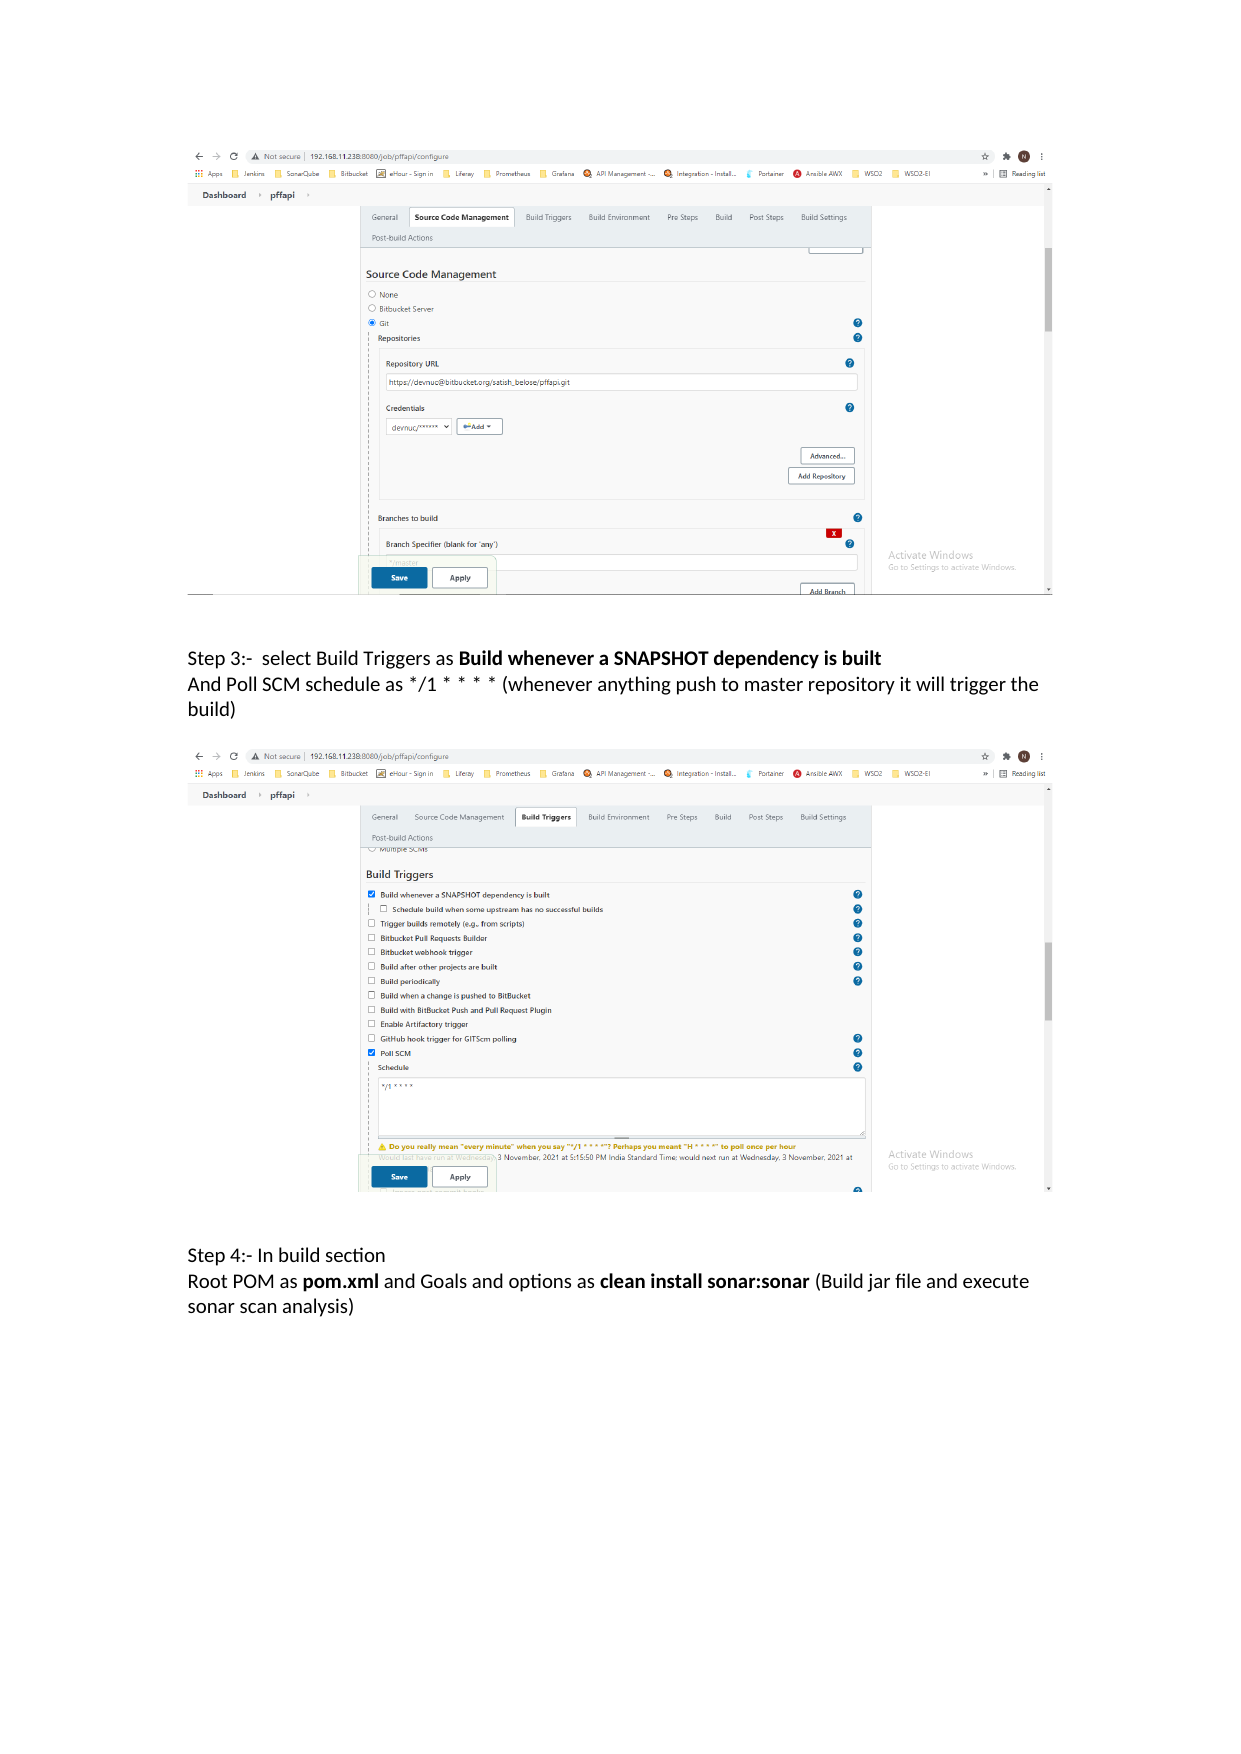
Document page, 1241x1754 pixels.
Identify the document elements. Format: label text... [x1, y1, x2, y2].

list Root POM as pom.xml and Goals and options as clean install sonar:sonar (Build jar file and execute sonar scan analysis) [187, 1268, 1053, 1319]
picture [187, 747, 1053, 1192]
list And Poll SCM schedule as */1 * * * * (whenever anything push to master repository it will trigger the build) [187, 671, 1053, 722]
picture [187, 150, 1053, 595]
list Step 3:- select Build Triggers as Build whenever a SNAPSHOT dependency is built [187, 645, 1053, 671]
list Step 4:- In build section [187, 1243, 1053, 1268]
